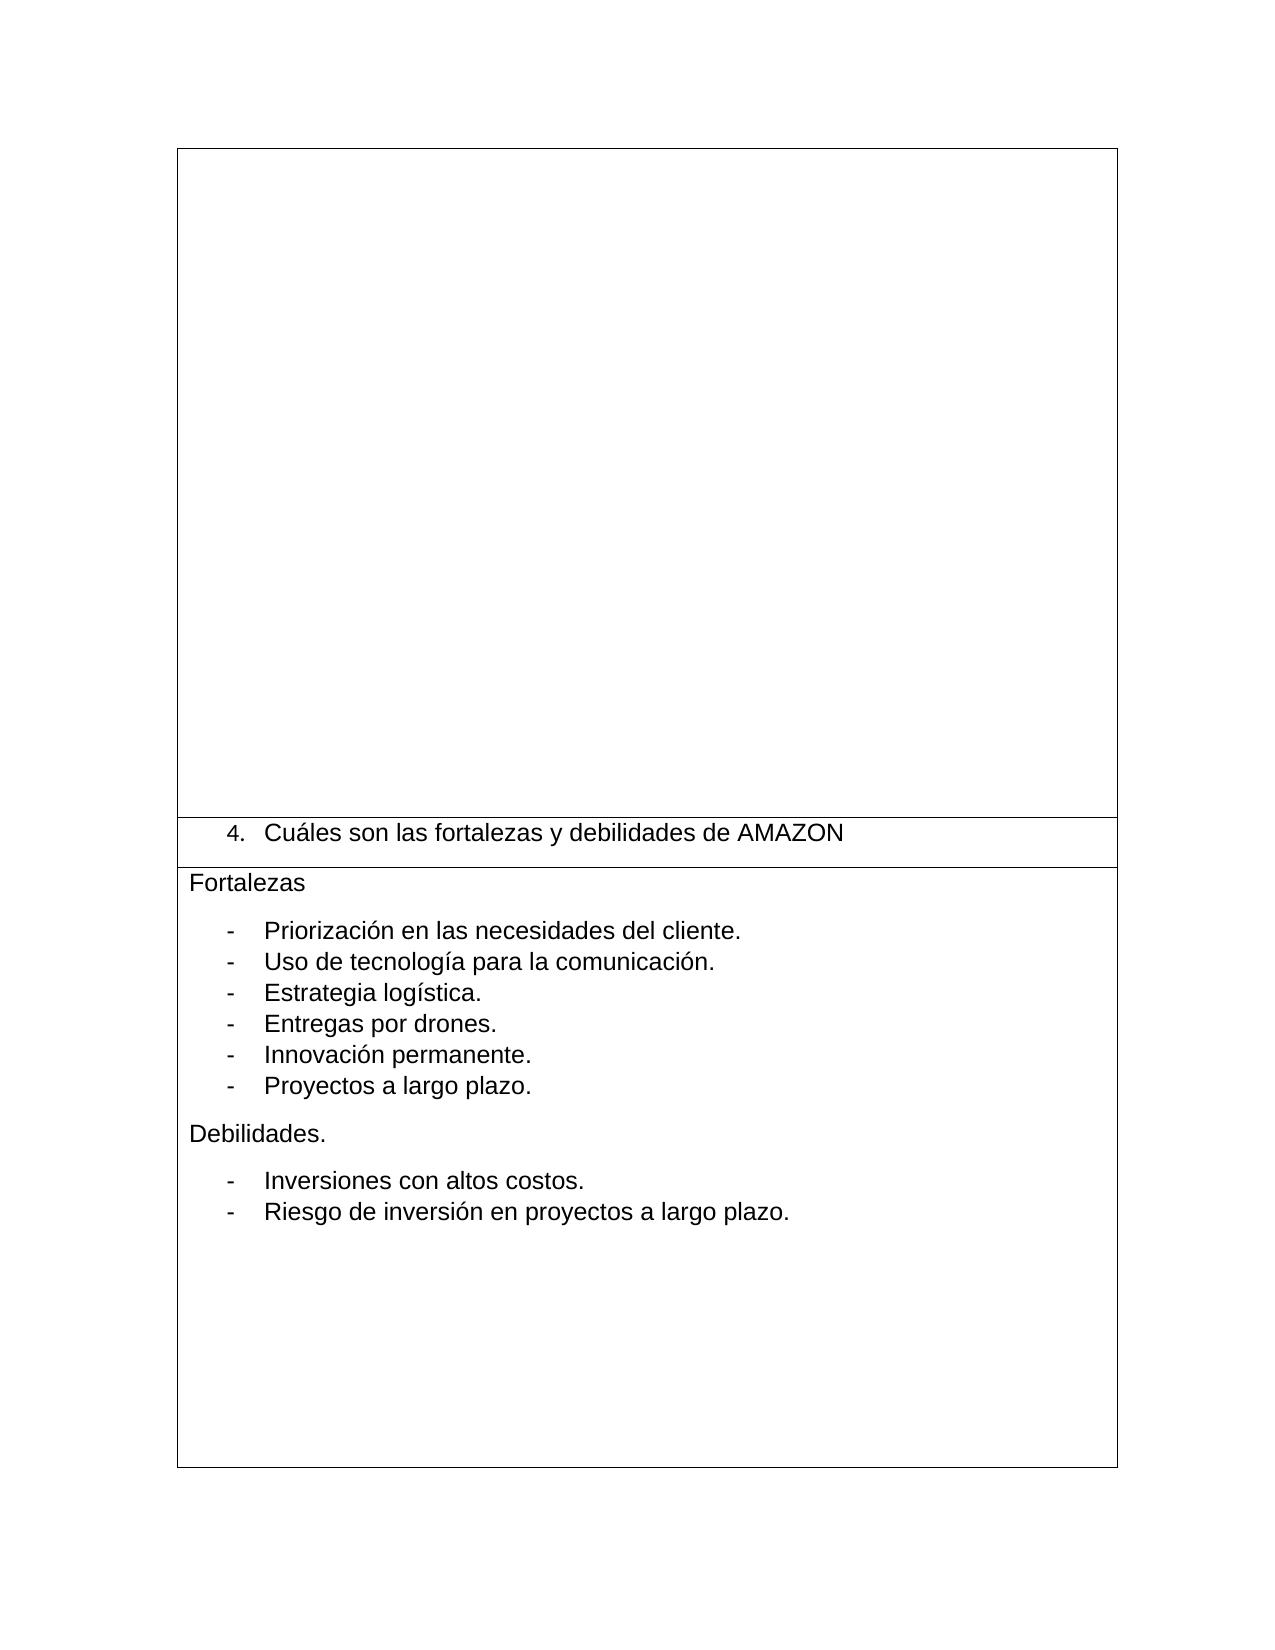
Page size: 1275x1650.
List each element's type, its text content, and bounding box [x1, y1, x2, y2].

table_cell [178, 149, 1117, 817]
table_cell Cuáles son las fortalezas y debilidades de AMAZON [178, 818, 1117, 867]
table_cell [178, 868, 1117, 1467]
